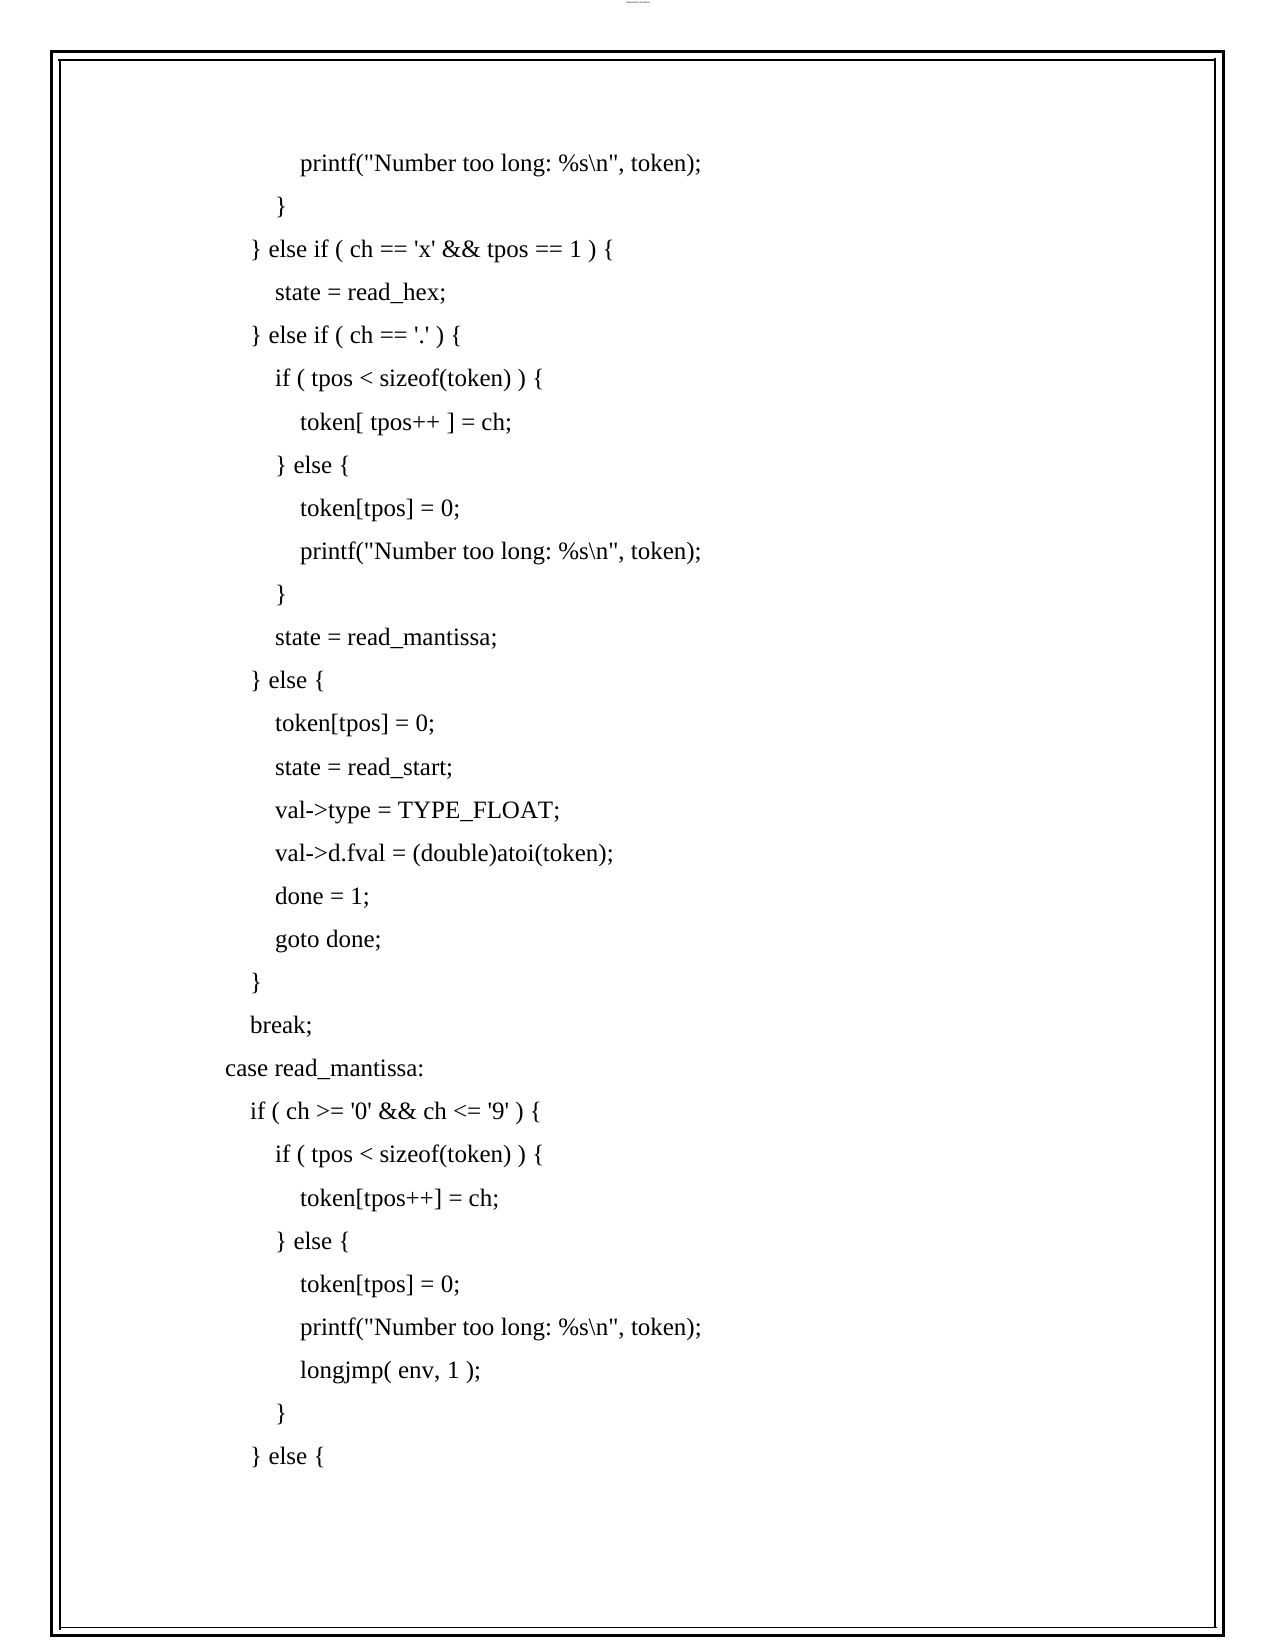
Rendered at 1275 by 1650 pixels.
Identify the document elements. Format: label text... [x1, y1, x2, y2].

text } else { [250, 1441, 1135, 1470]
text } else if ( ch == 'x' && tpos == 1 ) { state = read_hex; [250, 234, 647, 306]
text val->type = TYPE_FLOAT; [275, 795, 1135, 823]
text printf("Number too long: %s\n", token); [300, 536, 1135, 565]
text token[tpos] = 0; [300, 493, 1135, 521]
text state = read_mantissa; [275, 622, 1135, 651]
text } else { [275, 450, 1135, 478]
text } else if ( ch == '.' ) { [250, 320, 1135, 349]
text } [250, 967, 1135, 996]
text } [275, 191, 1135, 220]
text } [275, 579, 1135, 608]
text printf("Number too long: %s\n", token); longjmp( env, 1 ); [300, 1312, 703, 1384]
text if ( tpos < sizeof(token) ) { token[ tpos++ ] = ch; [275, 363, 544, 435]
text } else { [275, 1226, 1135, 1255]
text token[tpos] = 0; [300, 1269, 1135, 1298]
text token[tpos++] = ch; [300, 1183, 1135, 1211]
text case read_mantissa: [225, 1053, 1135, 1082]
text val->d.fval = (double)atoi(token); done = 1; [275, 838, 614, 909]
text } [275, 1398, 1135, 1427]
text goto done; [275, 924, 1135, 953]
text break; [250, 1010, 1135, 1039]
text } else { [250, 665, 1135, 694]
text printf("Number too long: %s\n", token); [300, 148, 1135, 177]
text if ( ch >= '0' && ch <= '9' ) { if ( tpos < sizeof(token) ) { [250, 1096, 544, 1168]
text token[tpos] = 0; state = read_start; [275, 708, 454, 780]
